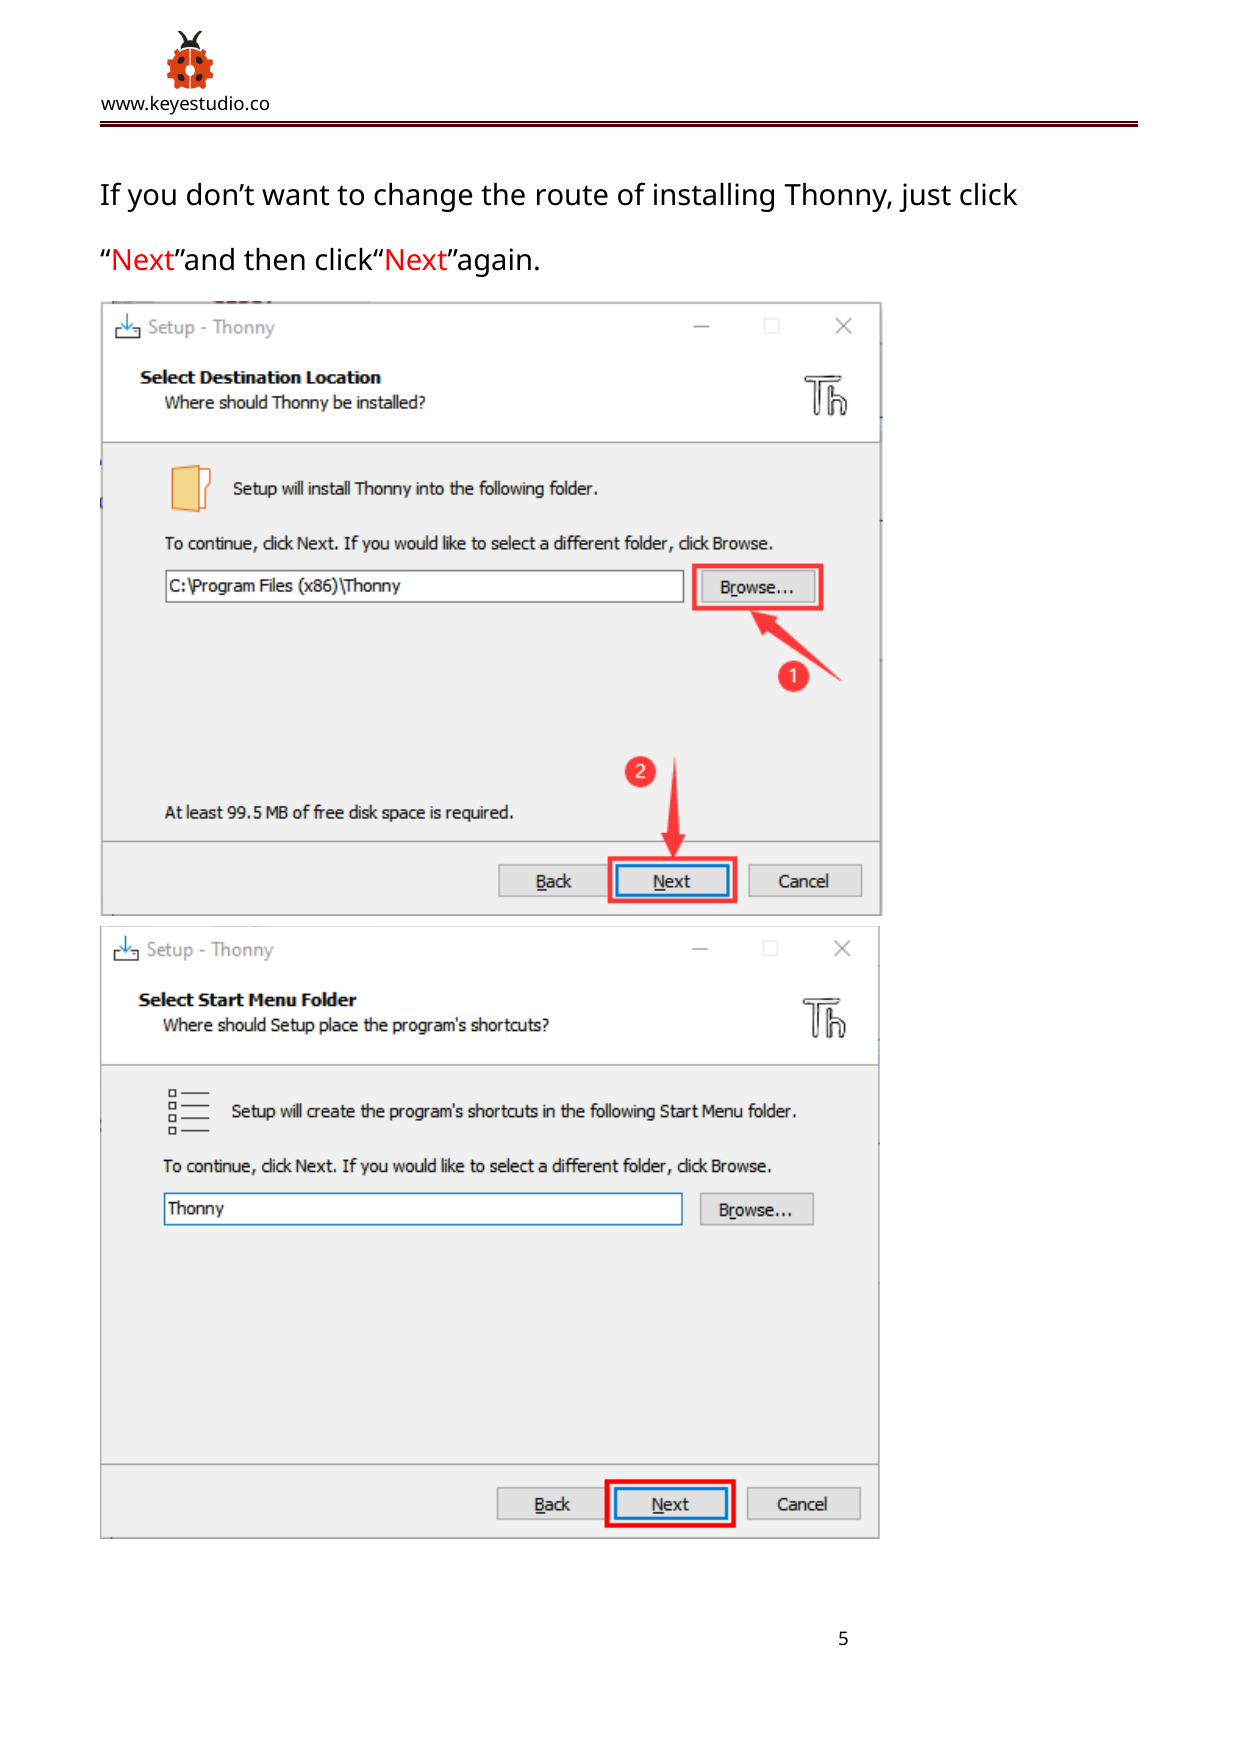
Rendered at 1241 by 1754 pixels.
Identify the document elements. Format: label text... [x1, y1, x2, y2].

picture [100, 926, 880, 1539]
list If you don’t want to change the route of installing Thonny, just click “Next”and then click“Next”again. [100, 162, 1138, 292]
picture [100, 301, 883, 916]
picture [155, 31, 231, 93]
